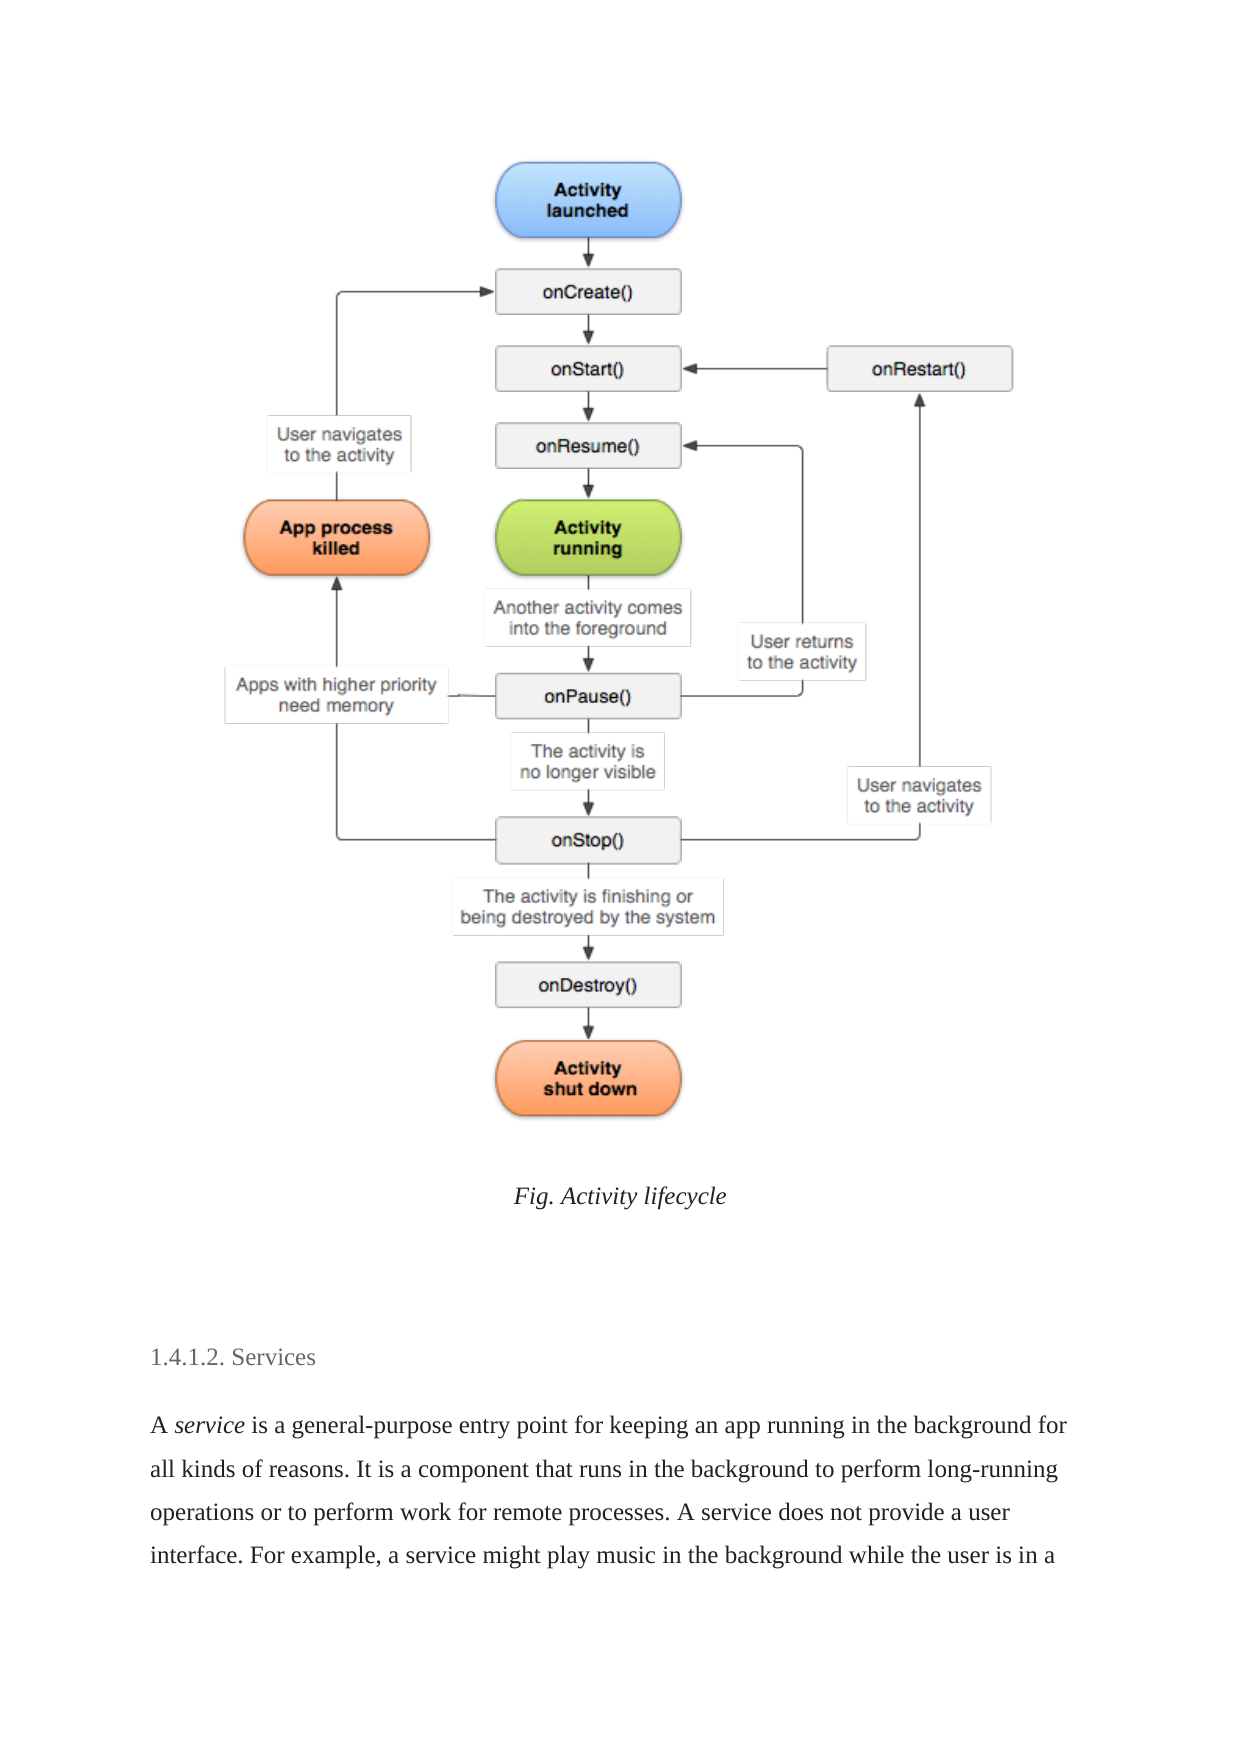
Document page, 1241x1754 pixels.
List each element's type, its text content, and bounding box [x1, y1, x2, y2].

text Fig. Activity lifecycle [150, 1181, 1090, 1210]
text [150, 1411, 1090, 1569]
subtitle 1.4.1.2. Services [150, 1342, 1090, 1371]
picture [219, 150, 1021, 1131]
